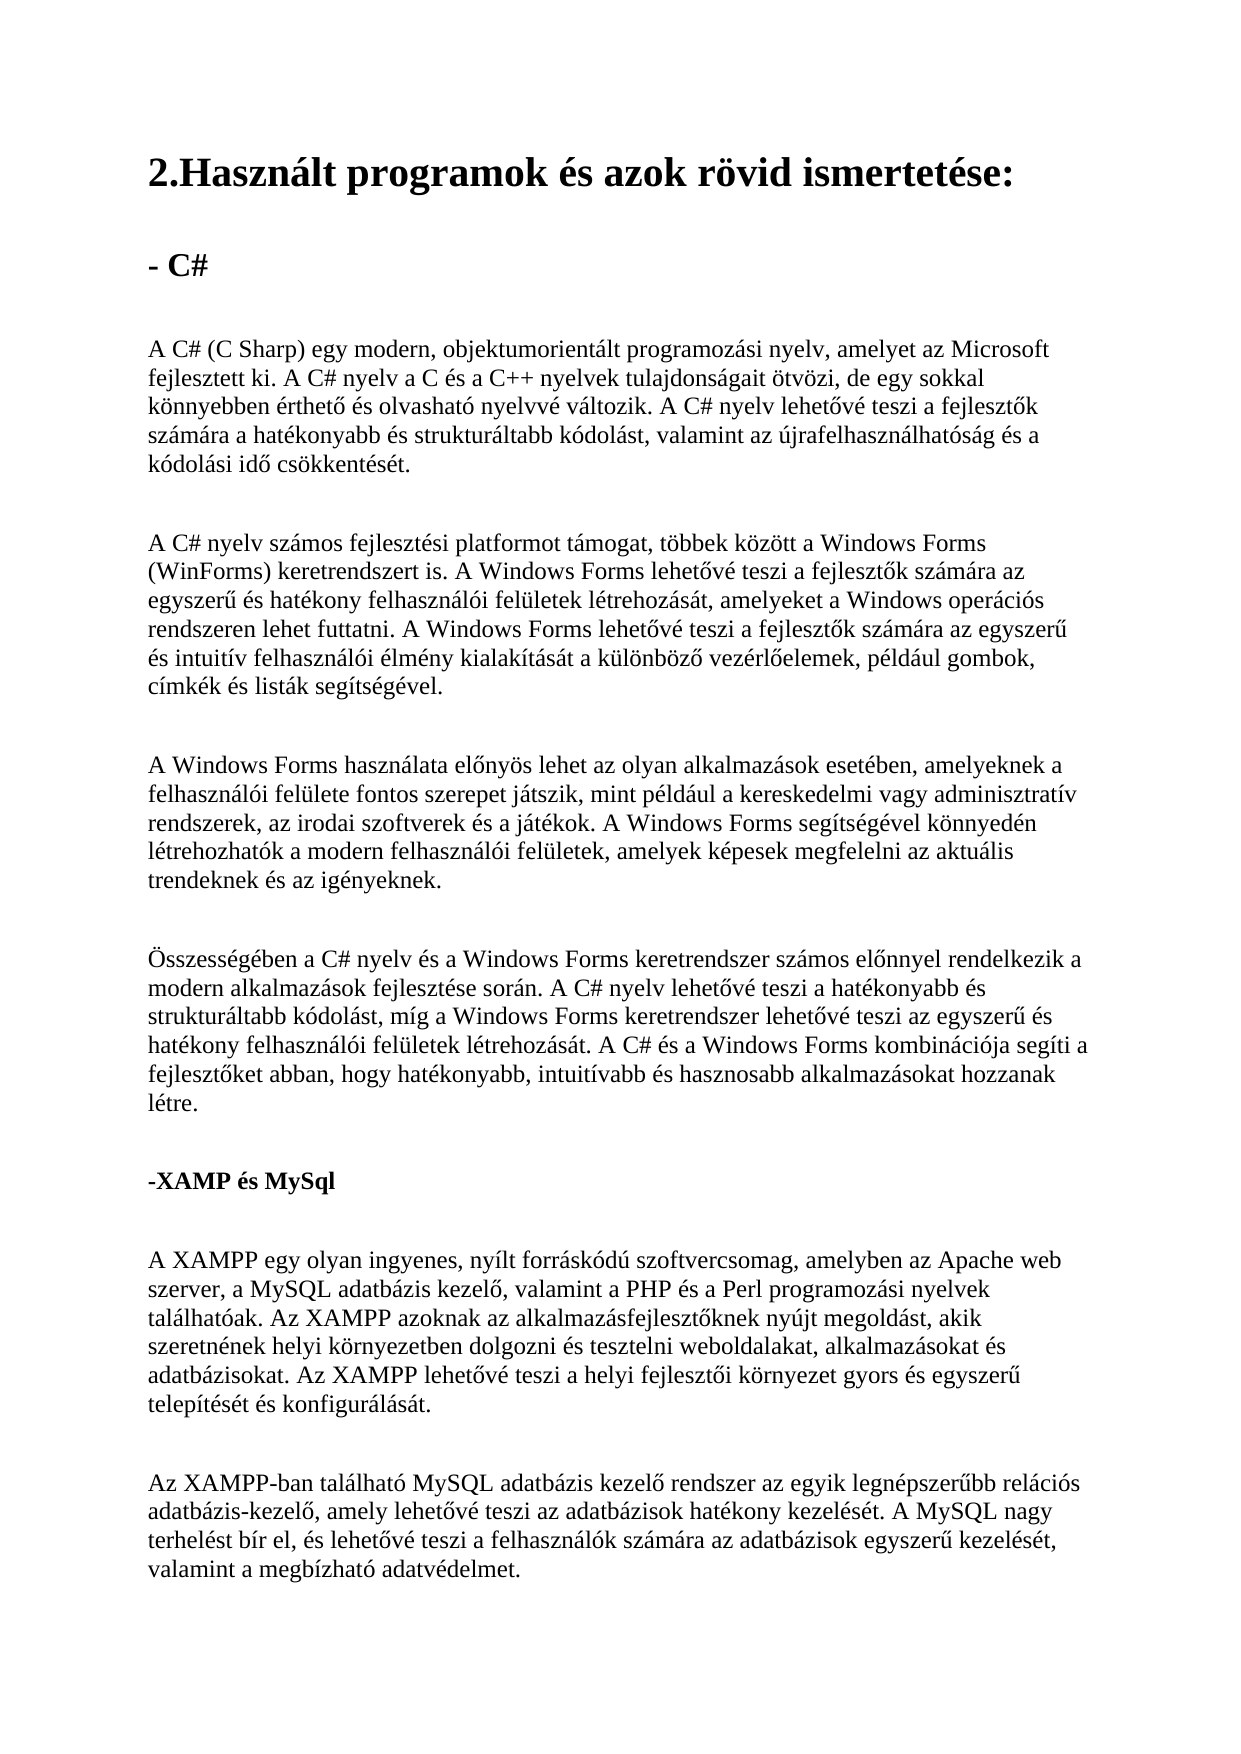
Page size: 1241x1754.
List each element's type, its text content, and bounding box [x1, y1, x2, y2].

text 2.Használt programok és azok rövid ismertetése: [148, 148, 1093, 196]
text A C# (C Sharp) egy modern, objektumorientált programozási nyelv, amelyet az Microsoft fejlesztett ki. A C# nyelv a C és a C++ nyelvek tulajdonságait ötvözi, de egy sokkal könnyebben érthető és olvasható nyelvvé változik. A C# nyelv lehetővé teszi a fejlesztők számára a hatékonyabb és strukturáltabb kódolást, valamint az újrafelhasználhatóság és a kódolási idő csökkentését. [148, 334, 1093, 478]
text -XAMP és MySql [148, 1166, 1093, 1195]
text Az XAMPP-ban található MySQL adatbázis kezelő rendszer az egyik legnépszerűbb relációs adatbázis-kezelő, amely lehetővé teszi az adatbázisok hatékony kezelését. A MySQL nagy terhelést bír el, és lehetővé teszi a felhasználók számára az adatbázisok egyszerű kezelését, valamint a megbízható adatvédelmet. [148, 1468, 1093, 1583]
text - C# [148, 246, 1093, 284]
text Összességében a C# nyelv és a Windows Forms keretrendszer számos előnnyel rendelkezik a modern alkalmazások fejlesztése során. A C# nyelv lehetővé teszi a hatékonyabb és strukturáltabb kódolást, míg a Windows Forms keretrendszer lehetővé teszi az egyszerű és hatékony felhasználói felületek létrehozását. A C# és a Windows Forms kombinációja segíti a fejlesztőket abban, hogy hatékonyabb, intuitívabb és hasznosabb alkalmazásokat hozzanak létre. [148, 944, 1093, 1116]
text A XAMPP egy olyan ingyenes, nyílt forráskódú szoftvercsomag, amelyben az Apache web szerver, a MySQL adatbázis kezelő, valamint a PHP és a Perl programozási nyelvek találhatóak. Az XAMPP azoknak az alkalmazásfejlesztőknek nyújt megoldást, akik szeretnének helyi környezetben dolgozni és tesztelni weboldalakat, alkalmazásokat és adatbázisokat. Az XAMPP lehetővé teszi a helyi fejlesztői környezet gyors és egyszerű telepítését és konfigurálását. [148, 1245, 1093, 1418]
text A Windows Forms használata előnyös lehet az olyan alkalmazások esetében, amelyeknek a felhasználói felülete fontos szerepet játszik, mint például a kereskedelmi vagy adminisztratív rendszerek, az irodai szoftverek és a játékok. A Windows Forms segítségével könnyedén létrehozhatók a modern felhasználói felületek, amelyek képesek megfelelni az aktuális trendeknek és az igényeknek. [148, 750, 1093, 894]
text A C# nyelv számos fejlesztési platformot támogat, többek között a Windows Forms (WinForms) keretrendszert is. A Windows Forms lehetővé teszi a fejlesztők számára az egyszerű és hatékony felhasználói felületek létrehozását, amelyeket a Windows operációs rendszeren lehet futtatni. A Windows Forms lehetővé teszi a fejlesztők számára az egyszerű és intuitív felhasználói élmény kialakítását a különböző vezérlőelemek, például gombok, címkék és listák segítségével. [148, 528, 1093, 700]
